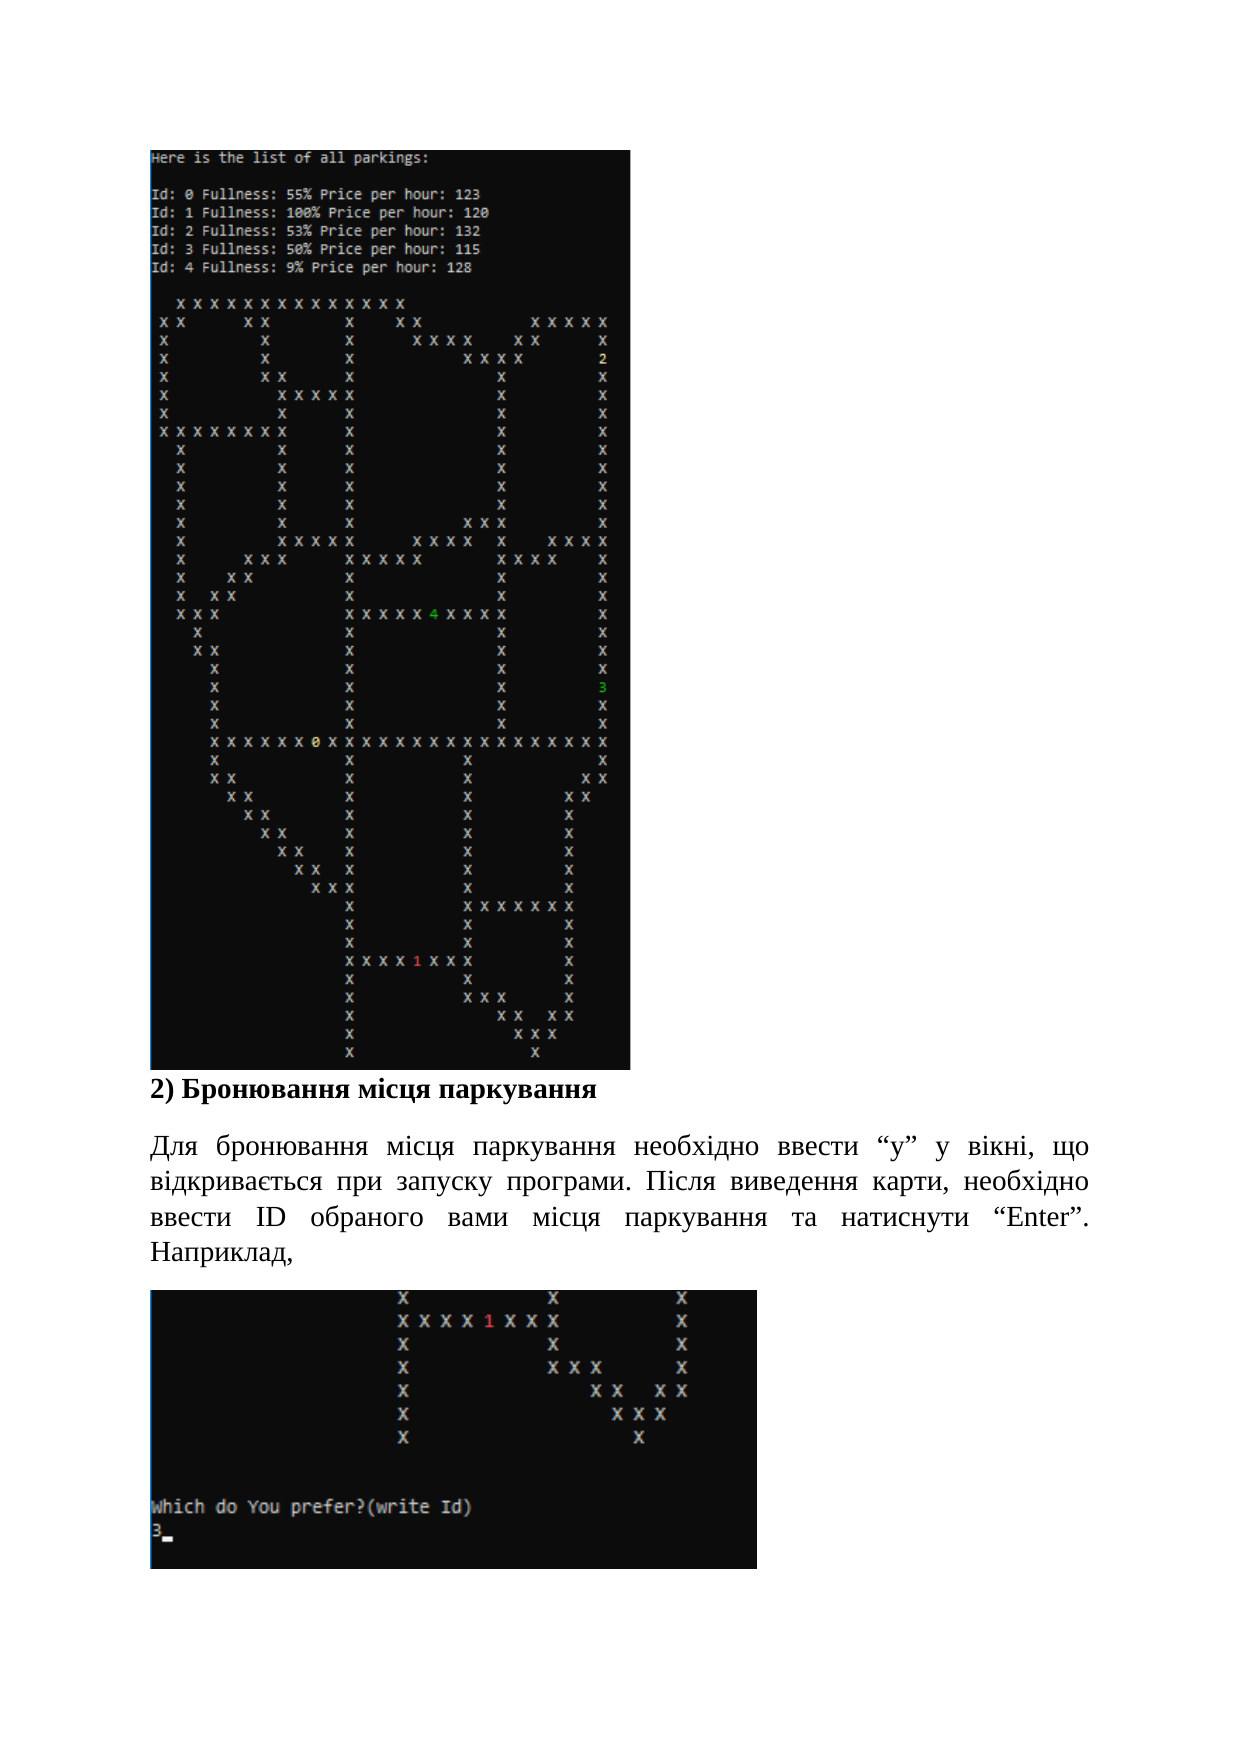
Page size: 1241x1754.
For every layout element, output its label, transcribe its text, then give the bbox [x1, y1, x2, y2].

picture [150, 150, 631, 1070]
text 2) Бронювання місця паркування [150, 1071, 1090, 1105]
picture [150, 1290, 757, 1569]
text Для бронювання місця паркування необхідно ввести “y” у вікні, що відкривається при запуску програми. Після виведення карти, необхідно ввести ID обраного вами місця паркування та натиснути “Enter”. Наприклад, [150, 1128, 1090, 1268]
